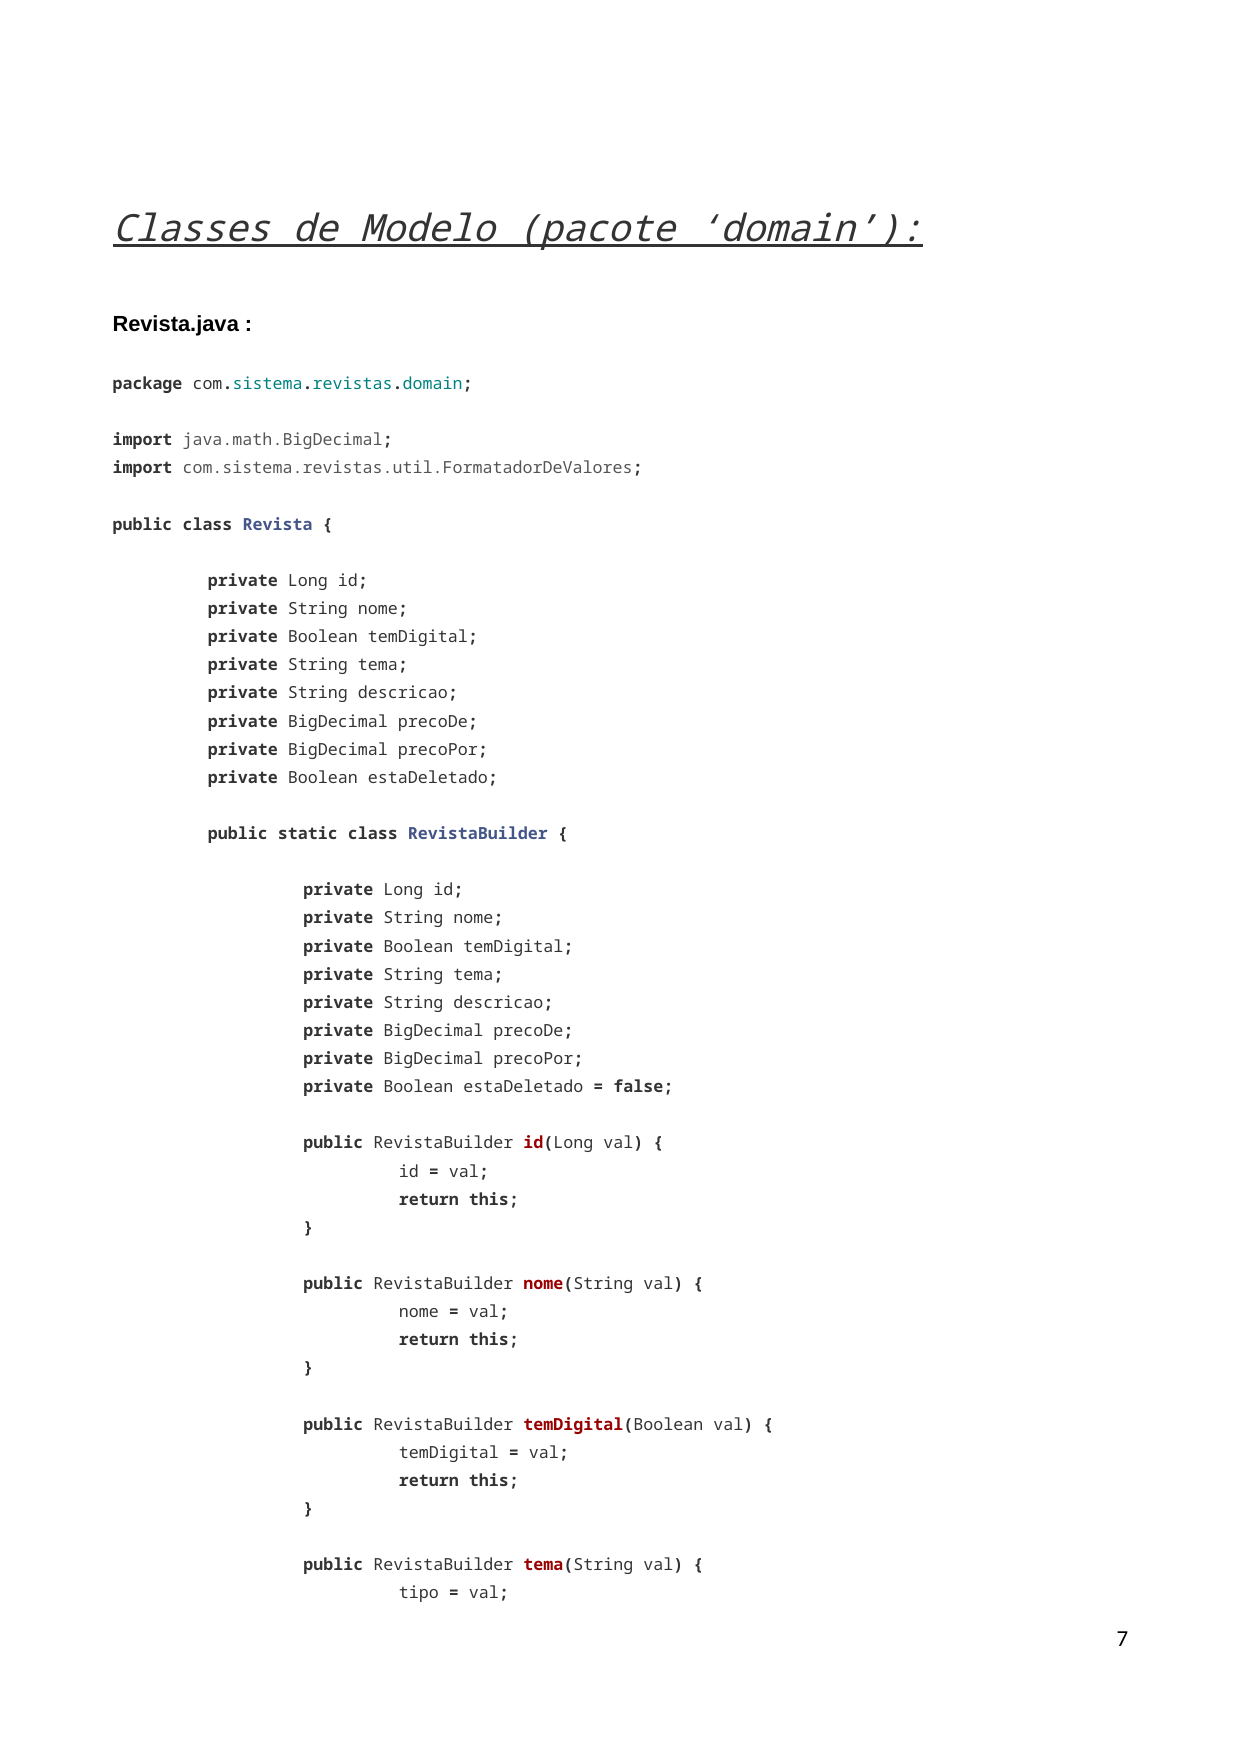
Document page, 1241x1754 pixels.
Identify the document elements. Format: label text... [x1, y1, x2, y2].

text public RevistaBuilder nome(String val) { [112, 1266, 1128, 1294]
text tipo = val; [112, 1576, 1128, 1604]
text private BigDecimal precoPor; [112, 732, 1128, 760]
text private Long id; [112, 872, 1128, 901]
text return this; [112, 1322, 1128, 1351]
text } [112, 1210, 1128, 1238]
text private String descricao; [112, 985, 1128, 1013]
text private String tema; [112, 957, 1128, 985]
text temDigital = val; [112, 1435, 1128, 1463]
text public RevistaBuilder temDigital(Boolean val) { [112, 1407, 1128, 1435]
text private String tema; [112, 647, 1128, 676]
text id = val; [112, 1154, 1128, 1182]
text private BigDecimal precoDe; [112, 704, 1128, 732]
text return this; [112, 1182, 1128, 1210]
text private String descricao; [112, 676, 1128, 704]
text private Boolean temDigital; [112, 929, 1128, 957]
text public RevistaBuilder tema(String val) { [112, 1547, 1128, 1576]
text nome = val; [112, 1294, 1128, 1322]
text Classes de Modelo (pacote ‘domain’): [112, 201, 1128, 252]
text public static class RevistaBuilder { [112, 816, 1128, 844]
text private Boolean temDigital; [112, 619, 1128, 647]
text private Boolean estaDeletado = false; [112, 1069, 1128, 1097]
text private String nome; [112, 591, 1128, 619]
text return this; [112, 1463, 1128, 1491]
text public RevistaBuilder id(Long val) { [112, 1126, 1128, 1154]
text } [112, 1491, 1128, 1519]
text private Boolean estaDeletado; [112, 760, 1128, 788]
text Revista.java : [112, 308, 1128, 336]
text } [112, 1351, 1128, 1379]
text private String nome; [112, 901, 1128, 929]
text private BigDecimal precoPor; [112, 1041, 1128, 1069]
text package com.sistema.revistas.domain; [112, 366, 1128, 394]
text private Long id; [112, 563, 1128, 591]
text import com.sistema.revistas.util.FormatadorDeValores; [112, 451, 1128, 479]
text import java.math.BigDecimal; [112, 422, 1128, 451]
text private BigDecimal precoDe; [112, 1013, 1128, 1041]
text public class Revista { [112, 507, 1128, 535]
